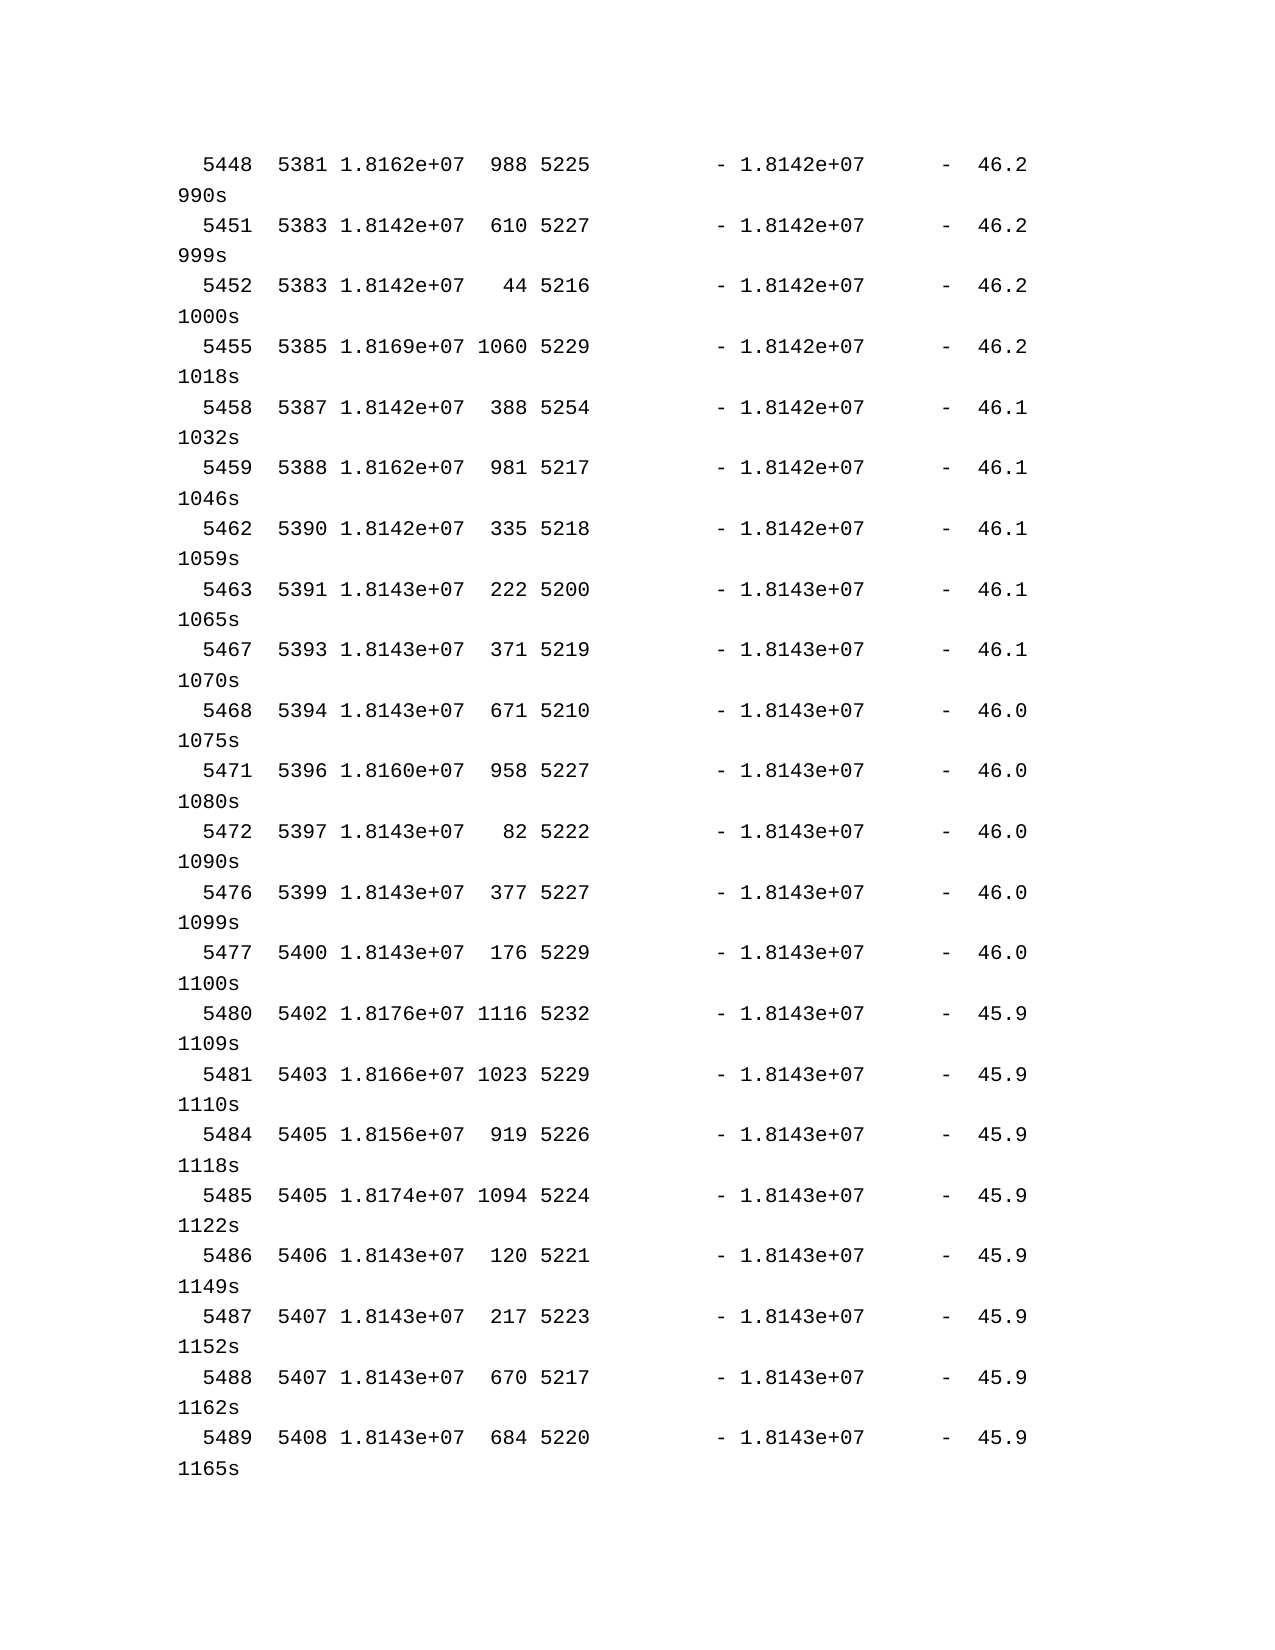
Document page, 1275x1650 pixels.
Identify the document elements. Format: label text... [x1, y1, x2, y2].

text 5477 5400 1.8143e+07 176 5229 - 1.8143e+07 - 46.0 1100s [177, 936, 1098, 996]
text 5448 5381 1.8162e+07 988 5225 - 1.8142e+07 - 46.2 990s [177, 148, 1098, 208]
text 5484 5405 1.8156e+07 919 5226 - 1.8143e+07 - 45.9 1118s [177, 1118, 1098, 1178]
text 5458 5387 1.8142e+07 388 5254 - 1.8142e+07 - 46.1 1032s [177, 390, 1098, 451]
text 5487 5407 1.8143e+07 217 5223 - 1.8143e+07 - 45.9 1152s [177, 1299, 1098, 1360]
text 5455 5385 1.8169e+07 1060 5229 - 1.8142e+07 - 46.2 1018s [177, 329, 1098, 390]
text 5472 5397 1.8143e+07 82 5222 - 1.8143e+07 - 46.0 1090s [177, 814, 1098, 875]
text 5485 5405 1.8174e+07 1094 5224 - 1.8143e+07 - 45.9 1122s [177, 1178, 1098, 1239]
text 5459 5388 1.8162e+07 981 5217 - 1.8142e+07 - 46.1 1046s [177, 451, 1098, 511]
text 5471 5396 1.8160e+07 958 5227 - 1.8143e+07 - 46.0 1080s [177, 754, 1098, 814]
text 5452 5383 1.8142e+07 44 5216 - 1.8142e+07 - 46.2 1000s [177, 269, 1098, 329]
text 5467 5393 1.8143e+07 371 5219 - 1.8143e+07 - 46.1 1070s [177, 633, 1098, 693]
text 5462 5390 1.8142e+07 335 5218 - 1.8142e+07 - 46.1 1059s [177, 511, 1098, 572]
text 5451 5383 1.8142e+07 610 5227 - 1.8142e+07 - 46.2 999s [177, 208, 1098, 269]
text 5489 5408 1.8143e+07 684 5220 - 1.8143e+07 - 45.9 1165s [177, 1421, 1098, 1481]
text 5486 5406 1.8143e+07 120 5221 - 1.8143e+07 - 45.9 1149s [177, 1239, 1098, 1299]
text 5481 5403 1.8166e+07 1023 5229 - 1.8143e+07 - 45.9 1110s [177, 1057, 1098, 1118]
text 5488 5407 1.8143e+07 670 5217 - 1.8143e+07 - 45.9 1162s [177, 1360, 1098, 1421]
text 5480 5402 1.8176e+07 1116 5232 - 1.8143e+07 - 45.9 1109s [177, 996, 1098, 1057]
text 5468 5394 1.8143e+07 671 5210 - 1.8143e+07 - 46.0 1075s [177, 693, 1098, 754]
text 5463 5391 1.8143e+07 222 5200 - 1.8143e+07 - 46.1 1065s [177, 572, 1098, 633]
text 5476 5399 1.8143e+07 377 5227 - 1.8143e+07 - 46.0 1099s [177, 875, 1098, 936]
